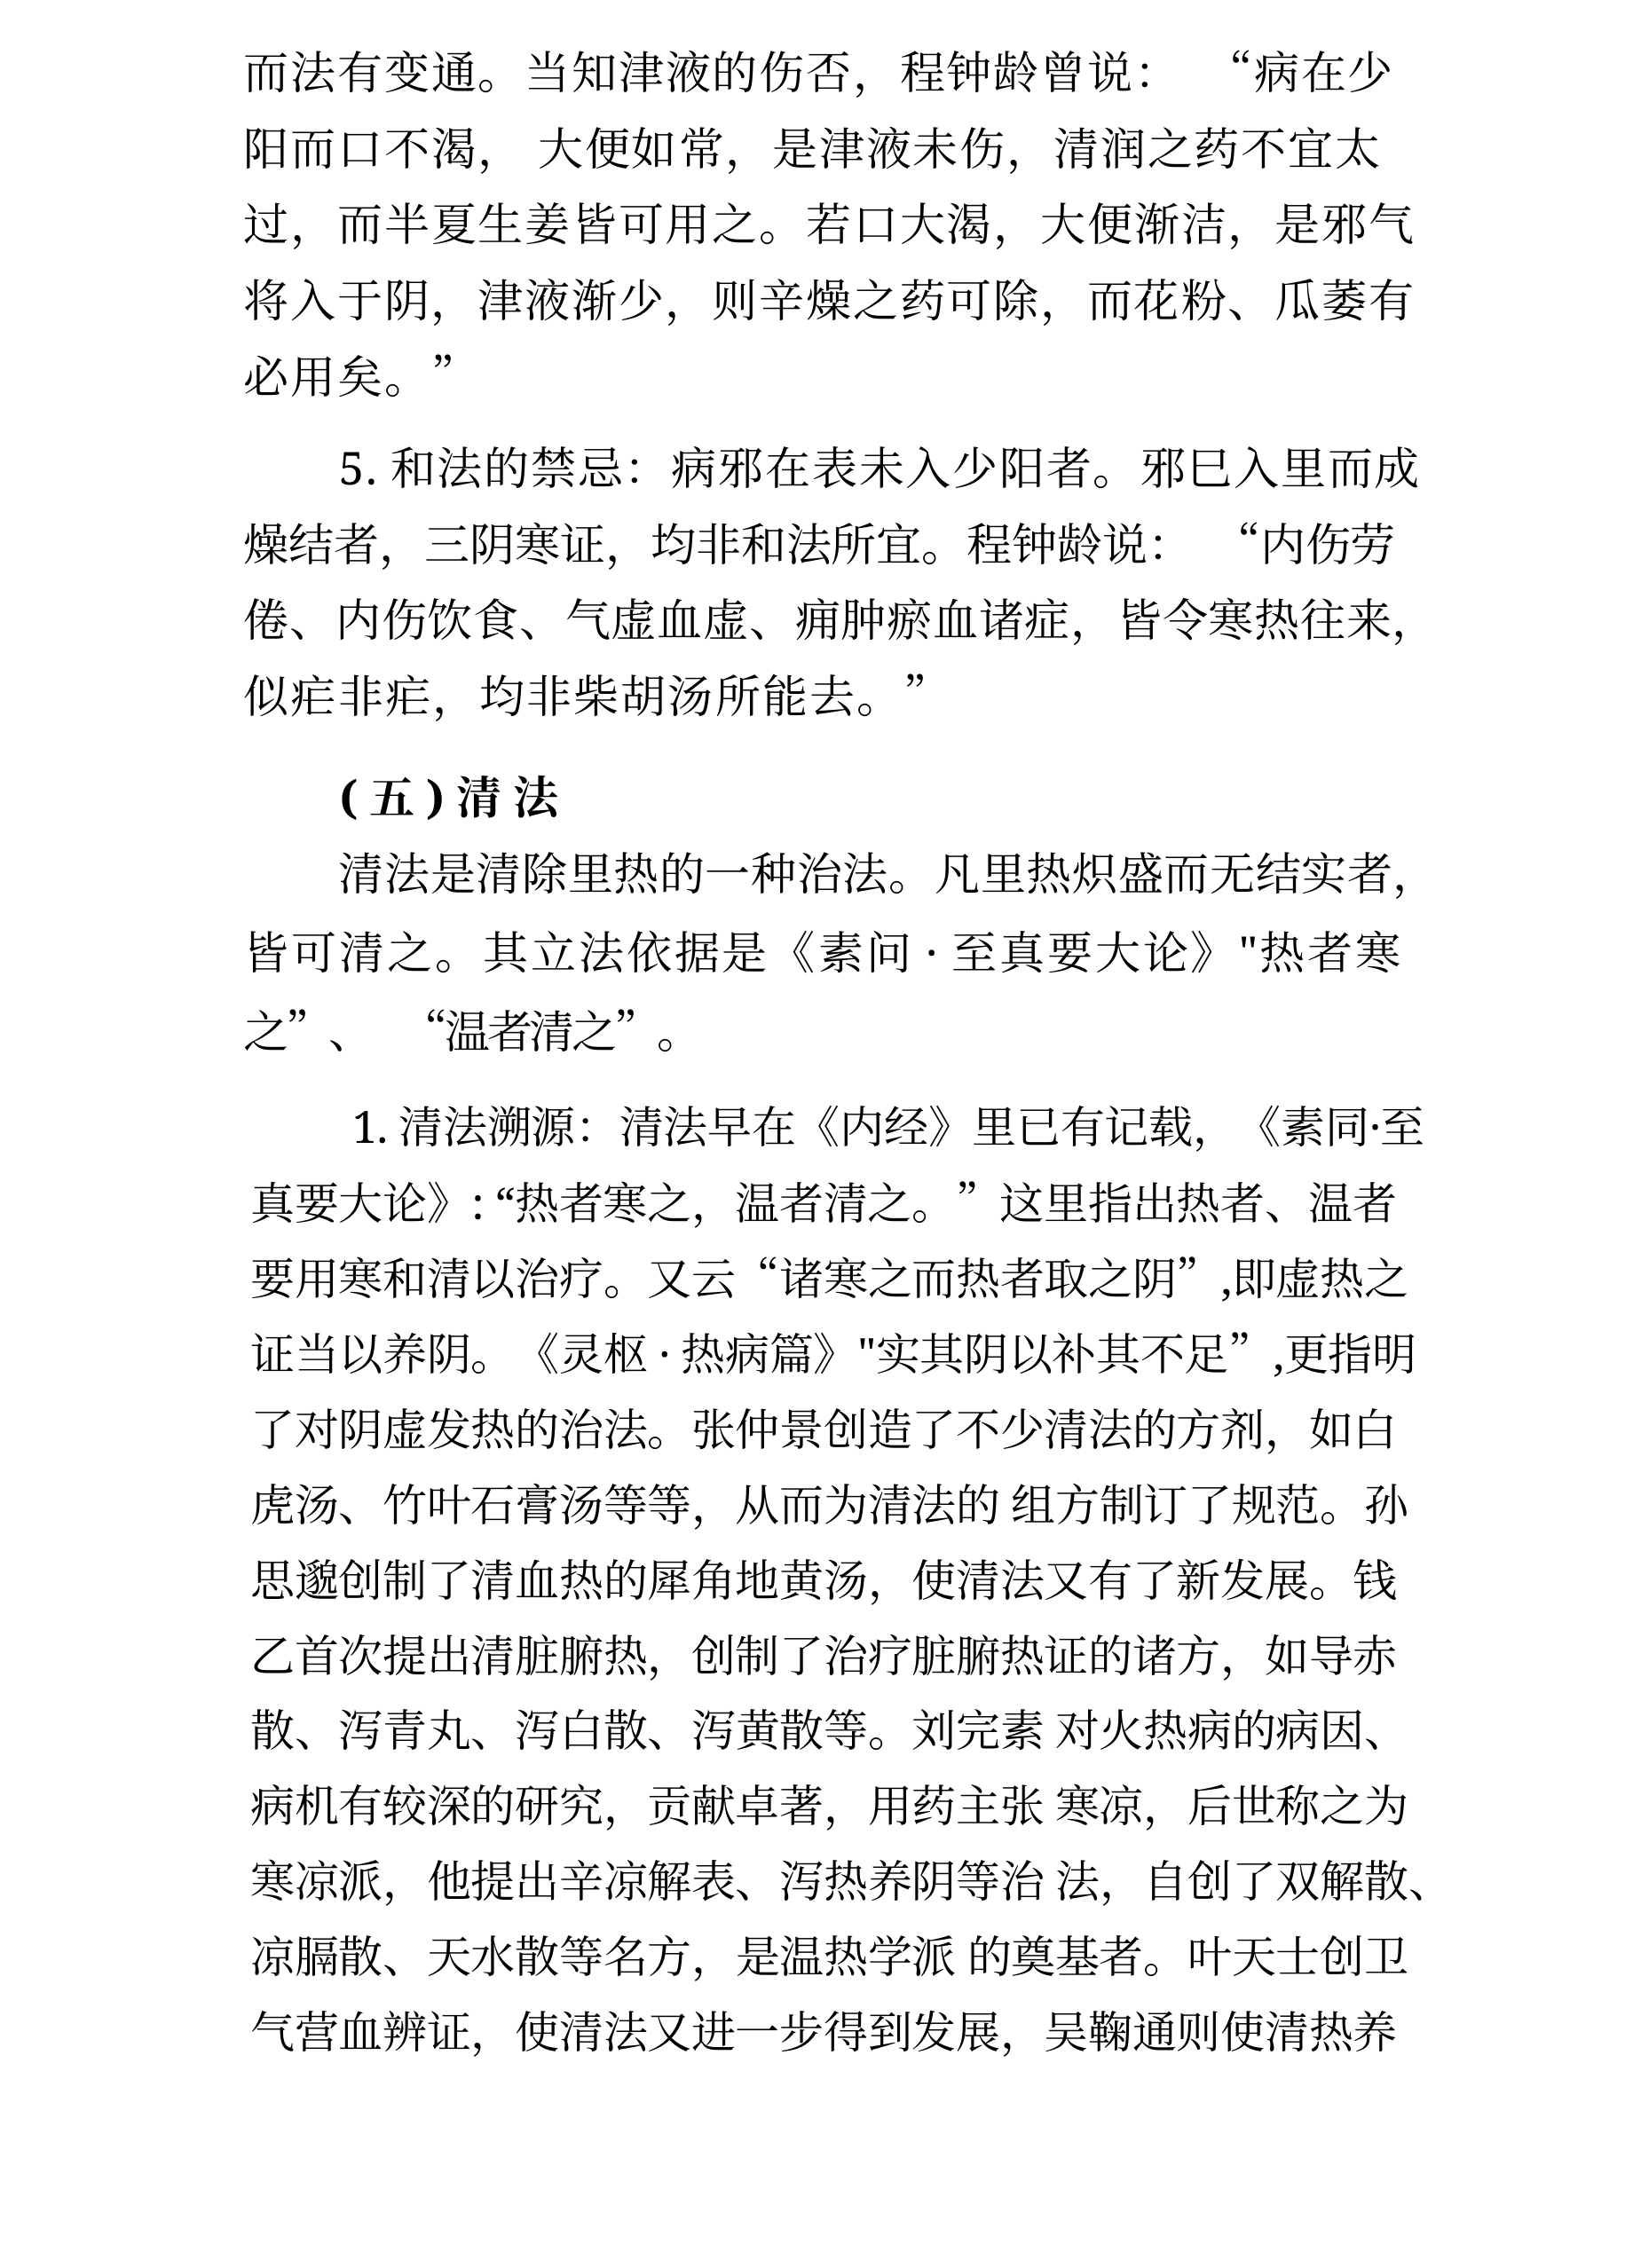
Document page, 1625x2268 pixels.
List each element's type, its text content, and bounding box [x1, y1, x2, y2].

text 清法是清除里热的一种治法。凡里热炽盛而无结实者，皆可清之。其立法依据是《素问 · 至真要大论》"热者寒之”、 “温者清之”。 [243, 839, 1419, 1061]
text ( 五 ) 清 法 [339, 767, 1431, 826]
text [243, 37, 1424, 406]
text 5. 和法的禁忌：病邪在表未入少阳者。邪巳入里而成燥结者，三阴寒证，均非和法所宜。程钟龄说： “内伤劳倦、内伤饮食、气虚血虚、痈肿瘀血诸症，皆令寒热往来，似疟非疟，均非柴胡汤所能去。” [243, 432, 1424, 726]
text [250, 1092, 1430, 2060]
